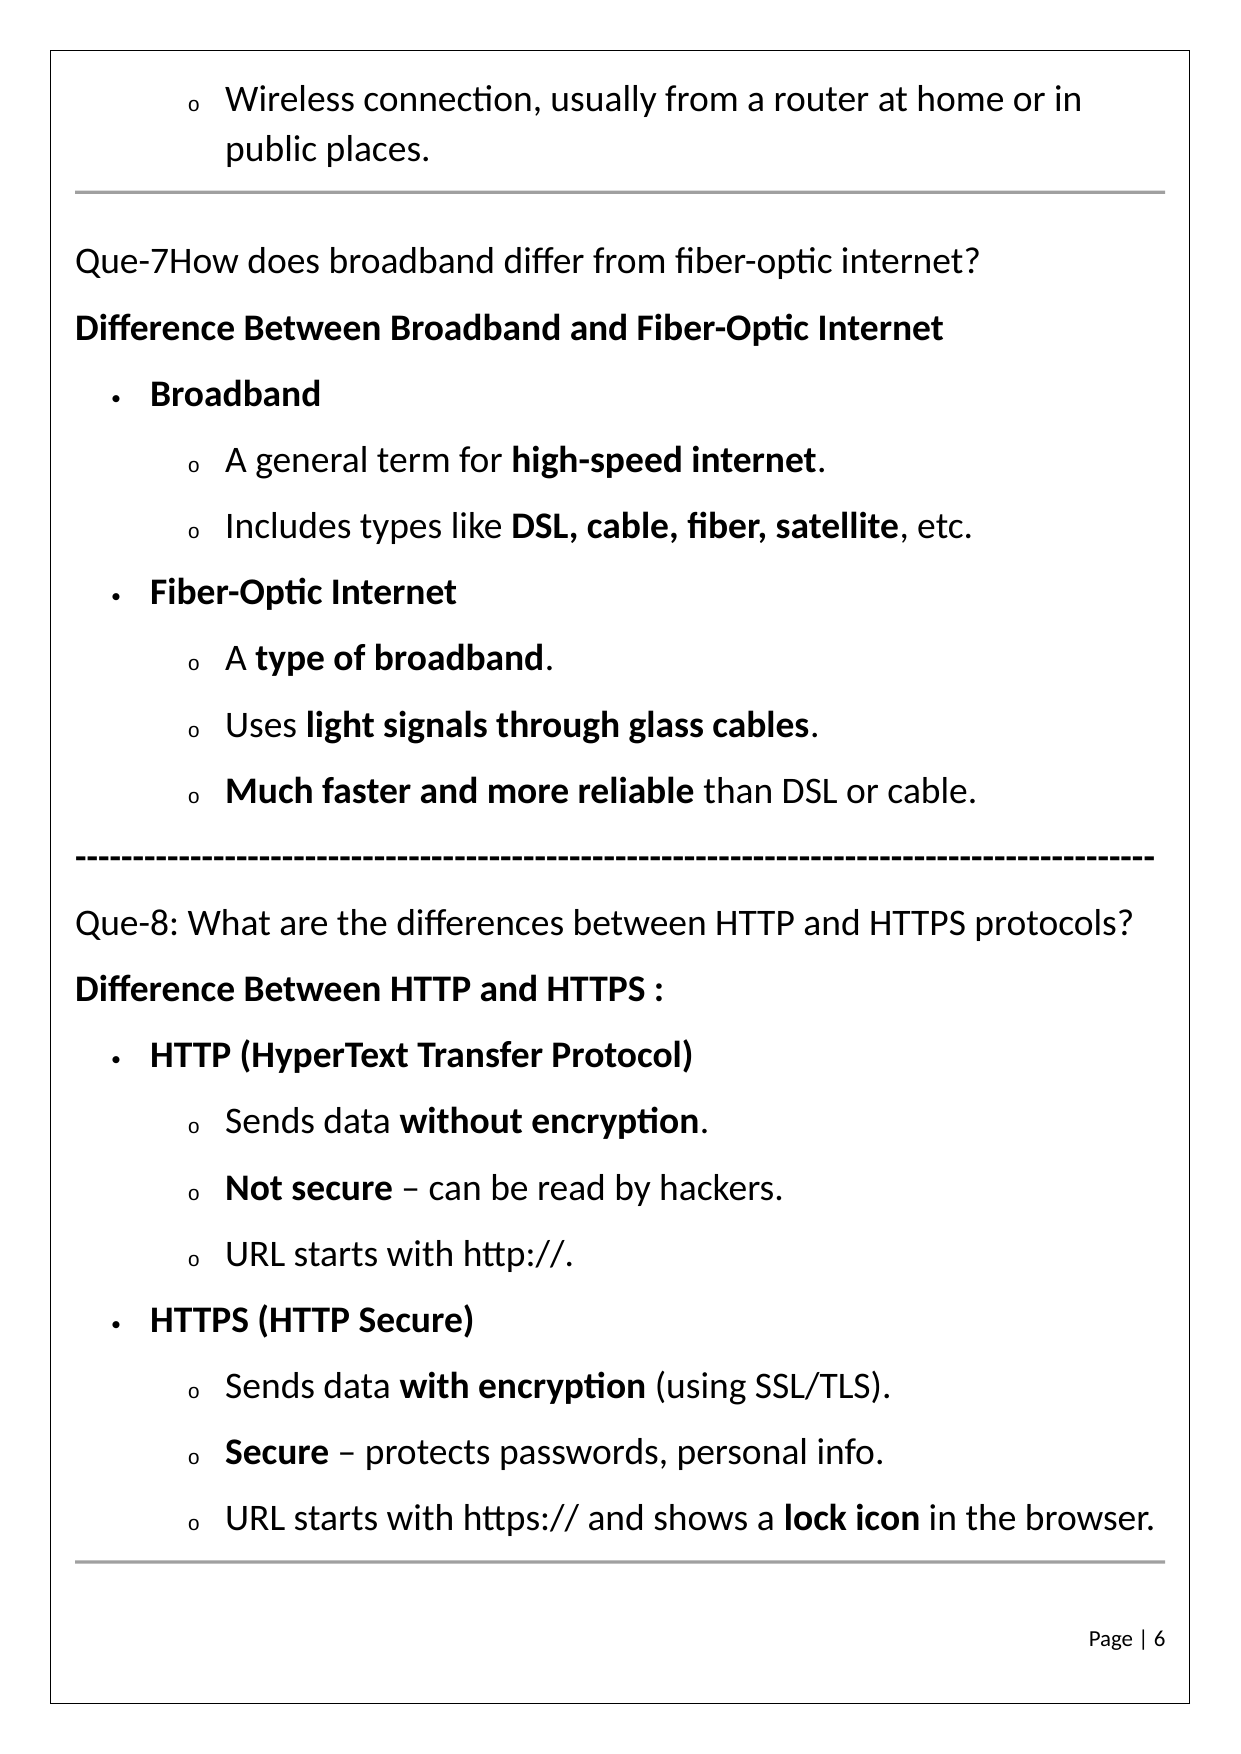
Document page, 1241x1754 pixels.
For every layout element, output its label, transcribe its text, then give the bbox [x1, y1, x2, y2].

text Difference Between Broadband and Fiber-Optic Internet [75, 304, 1165, 349]
list A type of broadband. [187, 634, 1165, 680]
list Sends data with encryption (using SSL/TLS). [187, 1362, 1165, 1408]
list Wireless connection, usually from a router at home or in public places. [187, 75, 1165, 170]
text Que-8: What are the differences between HTTP and HTTPS protocols? [75, 899, 1165, 945]
text ---------------------------------------------------------------------------------------------- [75, 833, 1165, 879]
list Fiber-Optic Internet [112, 568, 1165, 614]
list HTTP (HyperText Transfer Protocol) [112, 1031, 1165, 1077]
text Difference Between HTTP and HTTPS : [75, 965, 1165, 1011]
list Much faster and more reliable than DSL or cable. [187, 767, 1165, 812]
list Sends data without encryption. [187, 1097, 1165, 1143]
list HTTPS (HTTP Secure) [112, 1296, 1165, 1342]
list Includes types like DSL, cable, fiber, satellite, etc. [187, 502, 1165, 548]
list URL starts with http://. [187, 1230, 1165, 1276]
list Uses light signals through glass cables. [187, 701, 1165, 746]
list Broadband [112, 370, 1165, 416]
text Que-7How does broadband differ from fiber-optic internet? [75, 237, 1165, 283]
list Not secure – can be read by hackers. [187, 1163, 1165, 1209]
list A general term for high-speed internet. [187, 436, 1165, 482]
list URL starts with https:// and shows a lock icon in the browser. [187, 1494, 1165, 1540]
list Secure – protects passwords, personal info. [187, 1428, 1165, 1474]
